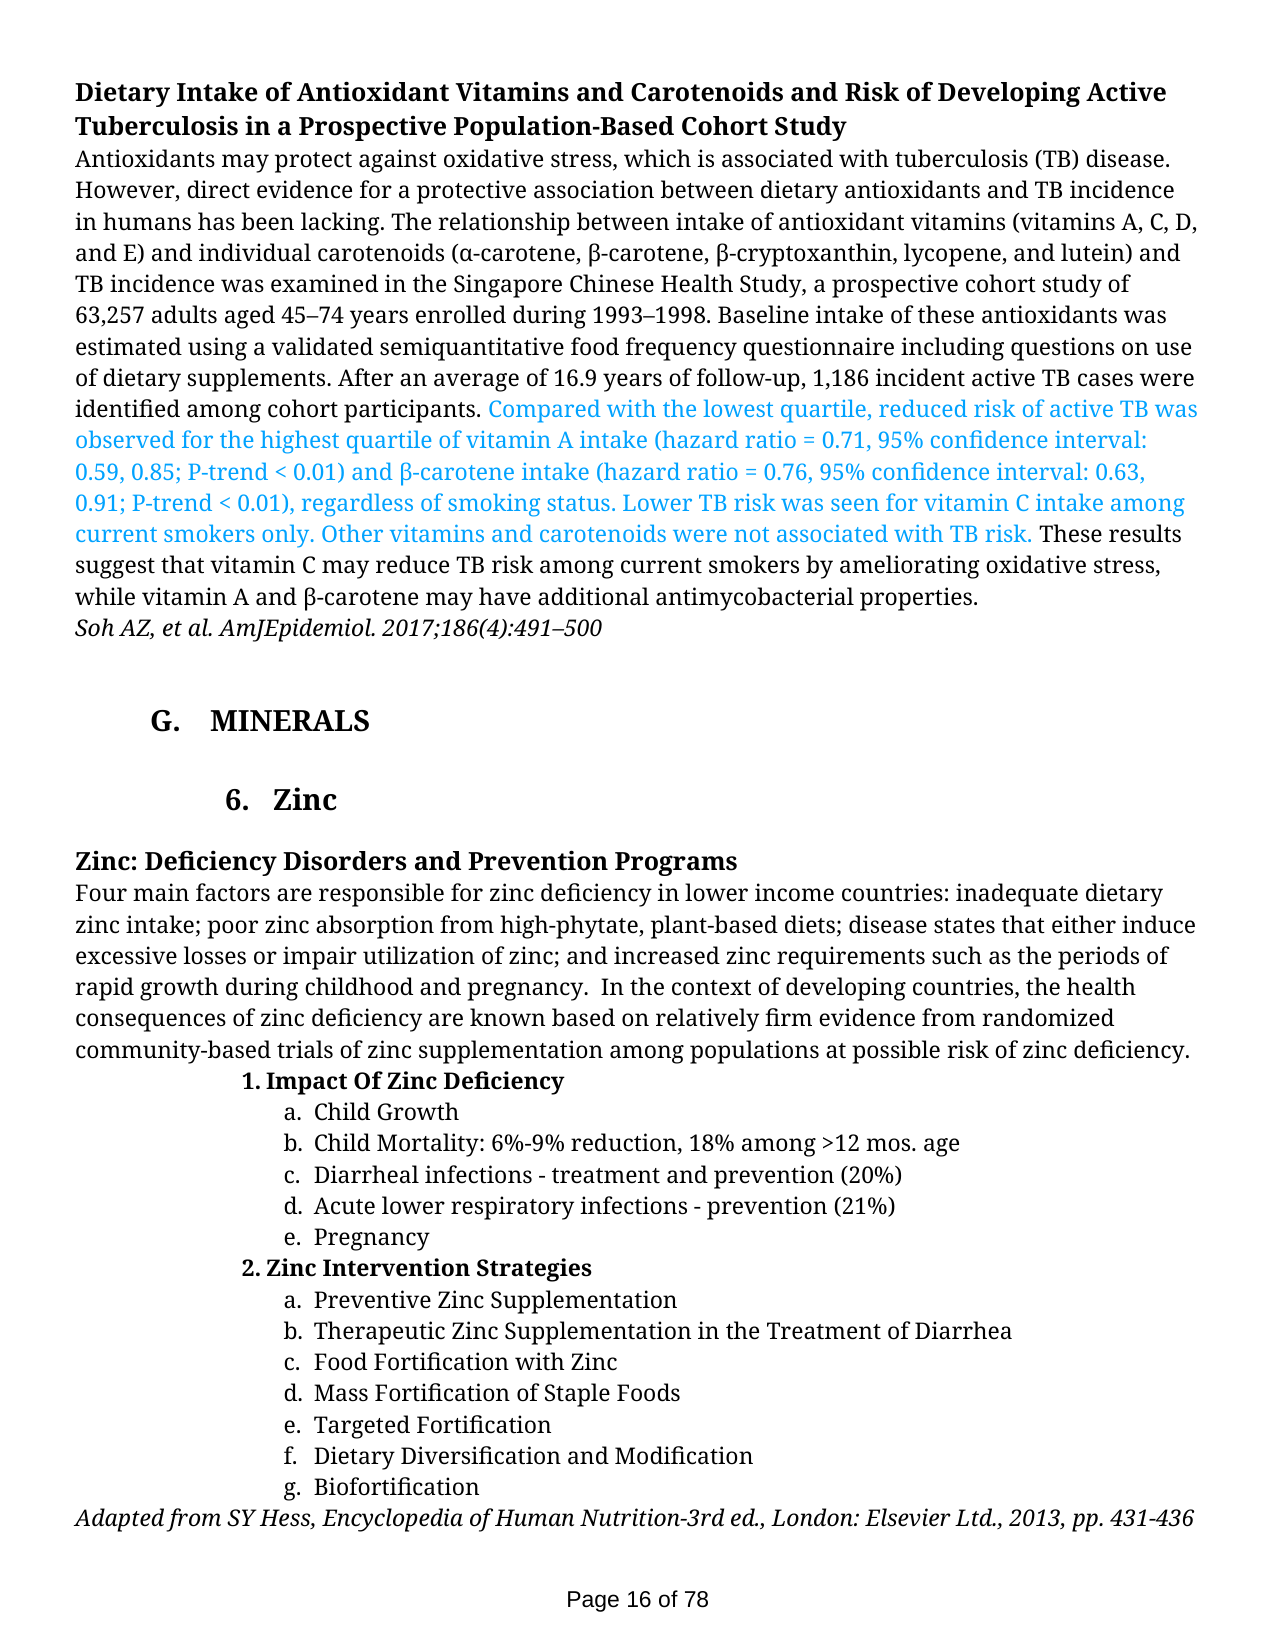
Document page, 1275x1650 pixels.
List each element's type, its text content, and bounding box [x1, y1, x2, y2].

list Zinc Intervention Strategies [242, 1252, 1200, 1283]
text Soh AZ, et al. AmJEpidemiol. 2017;186(4):491–500 [75, 612, 1200, 643]
text Adapted from SY Hess, Encyclopedia of Human Nutrition-3rd ed., London: Elsevier Ltd., 2013, pp. 431-436 [75, 1502, 1200, 1533]
list Child Growth [283, 1096, 1200, 1127]
list Mass Fortification of Staple Foods [283, 1377, 1200, 1408]
text Four main factors are responsible for zinc deficiency in lower income countries: inadequate dietary zinc intake; poor zinc absorption from high-phytate, plant-based diets; disease states that either induce excessive losses or impair utilization of zinc; and increased zinc requirements such as the periods of rapid growth during childhood and pregnancy. In the context of developing countries, the health consequences of zinc deficiency are known based on relatively firm evidence from randomized community-based trials of zinc supplementation among populations at possible risk of zinc deficiency. [75, 877, 1200, 1065]
list Biofortification [283, 1471, 1200, 1502]
text Dietary Intake of Antioxidant Vitamins and Carotenoids and Risk of Developing Active Tuberculosis in a Prospective Population-Based Cohort Study [75, 75, 1200, 143]
text Antioxidants may protect against oxidative stress, which is associated with tuberculosis (TB) disease. However, direct evidence for a protective association between dietary antioxidants and TB incidence in humans has been lacking. The relationship between intake of antioxidant vitamins (vitamins A, C, D, and E) and individual carotenoids (α-carotene, β-carotene, β-cryptoxanthin, lycopene, and lutein) and TB incidence was examined in the Singapore Chinese Health Study, a prospective cohort study of 63,257 adults aged 45–74 years enrolled during 1993–1998. Baseline intake of these antioxidants was estimated using a validated semiquantitative food frequency questionnaire including questions on use of dietary supplements. After an average of 16.9 years of follow-up, 1,186 incident active TB cases were identified among cohort participants. Compared with the lowest quartile, reduced risk of active TB was observed for the highest quartile of vitamin A intake (hazard ratio = 0.71, 95% confidence interval: 0.59, 0.85; P-trend < 0.01) and β-carotene intake (hazard ratio = 0.76, 95% confidence interval: 0.63, 0.91; P-trend < 0.01), regardless of smoking status. Lower TB risk was seen for vitamin C intake among current smokers only. Other vitamins and carotenoids were not associated with TB risk. These results suggest that vitamin C may reduce TB risk among current smokers by ameliorating oxidative stress, while vitamin A and β-carotene may have additional antimycobacterial properties. [75, 143, 1200, 612]
list Therapeutic Zinc Supplementation in the Treatment of Diarrhea [283, 1315, 1200, 1346]
list Pregnancy [283, 1221, 1200, 1252]
text Zinc: Deficiency Disorders and Prevention Programs [75, 843, 1200, 877]
list Child Mortality: 6%-9% reduction, 18% among >12 mos. age [283, 1127, 1200, 1158]
list MINERALS [150, 700, 1200, 740]
list Zinc [225, 779, 1200, 819]
list Preventive Zinc Supplementation [283, 1283, 1200, 1315]
list Dietary Diversification and Modification [283, 1440, 1200, 1471]
list Diarrheal infections - treatment and prevention (20%) [283, 1158, 1200, 1190]
list Acute lower respiratory infections - prevention (21%) [283, 1190, 1200, 1221]
list Targeted Fortification [283, 1408, 1200, 1440]
list Impact Of Zinc Deficiency [242, 1065, 1200, 1096]
list Food Fortification with Zinc [283, 1346, 1200, 1377]
